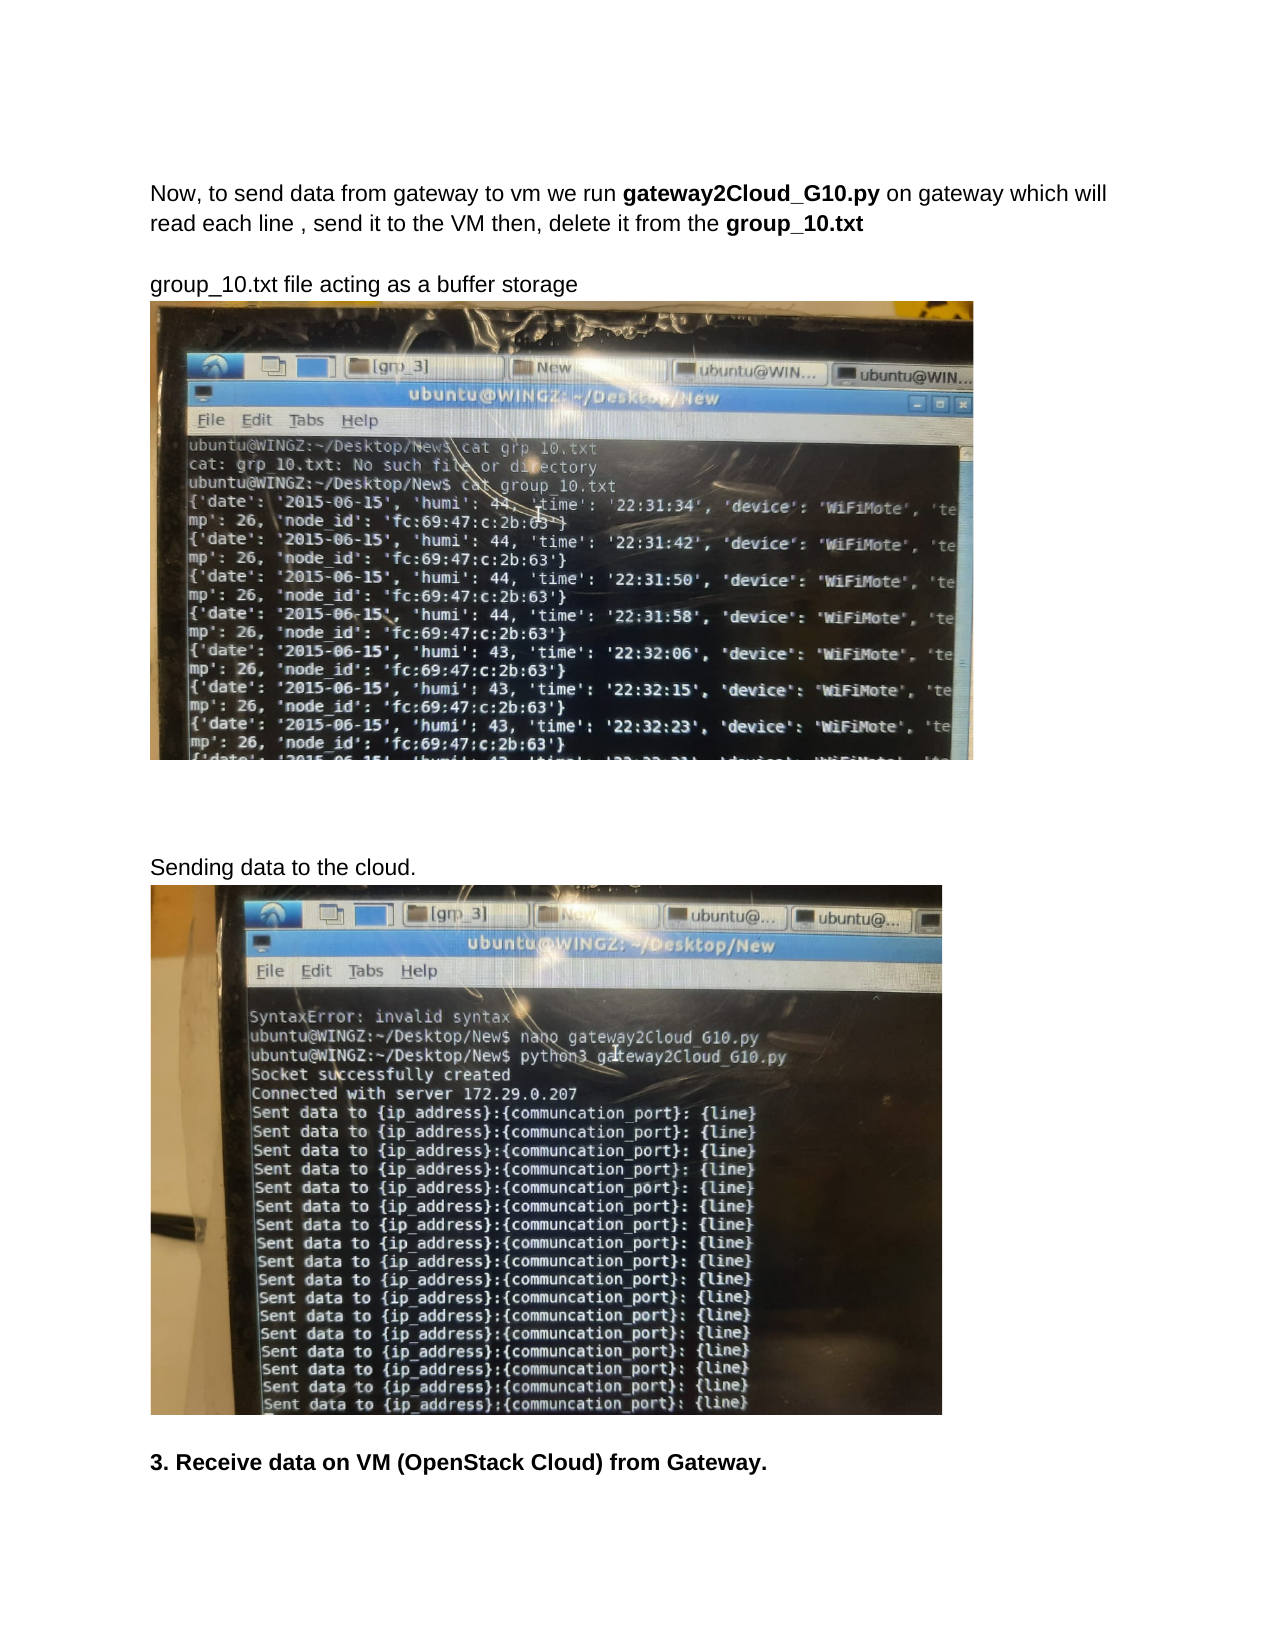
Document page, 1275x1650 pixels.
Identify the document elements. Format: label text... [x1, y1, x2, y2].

text Sending data to the cloud. [150, 854, 1125, 881]
picture [150, 301, 974, 760]
text 3. Receive data on VM (OpenStack Cloud) from Gateway. [150, 1449, 1125, 1475]
picture [152, 885, 943, 1415]
text group_10.txt file acting as a buffer storage [150, 271, 1125, 297]
text Now, to send data from gateway to vm we run gateway2Cloud_G10.py on gateway which will read each line , send it to the VM then, delete it from the group_10.txt [150, 180, 1125, 237]
